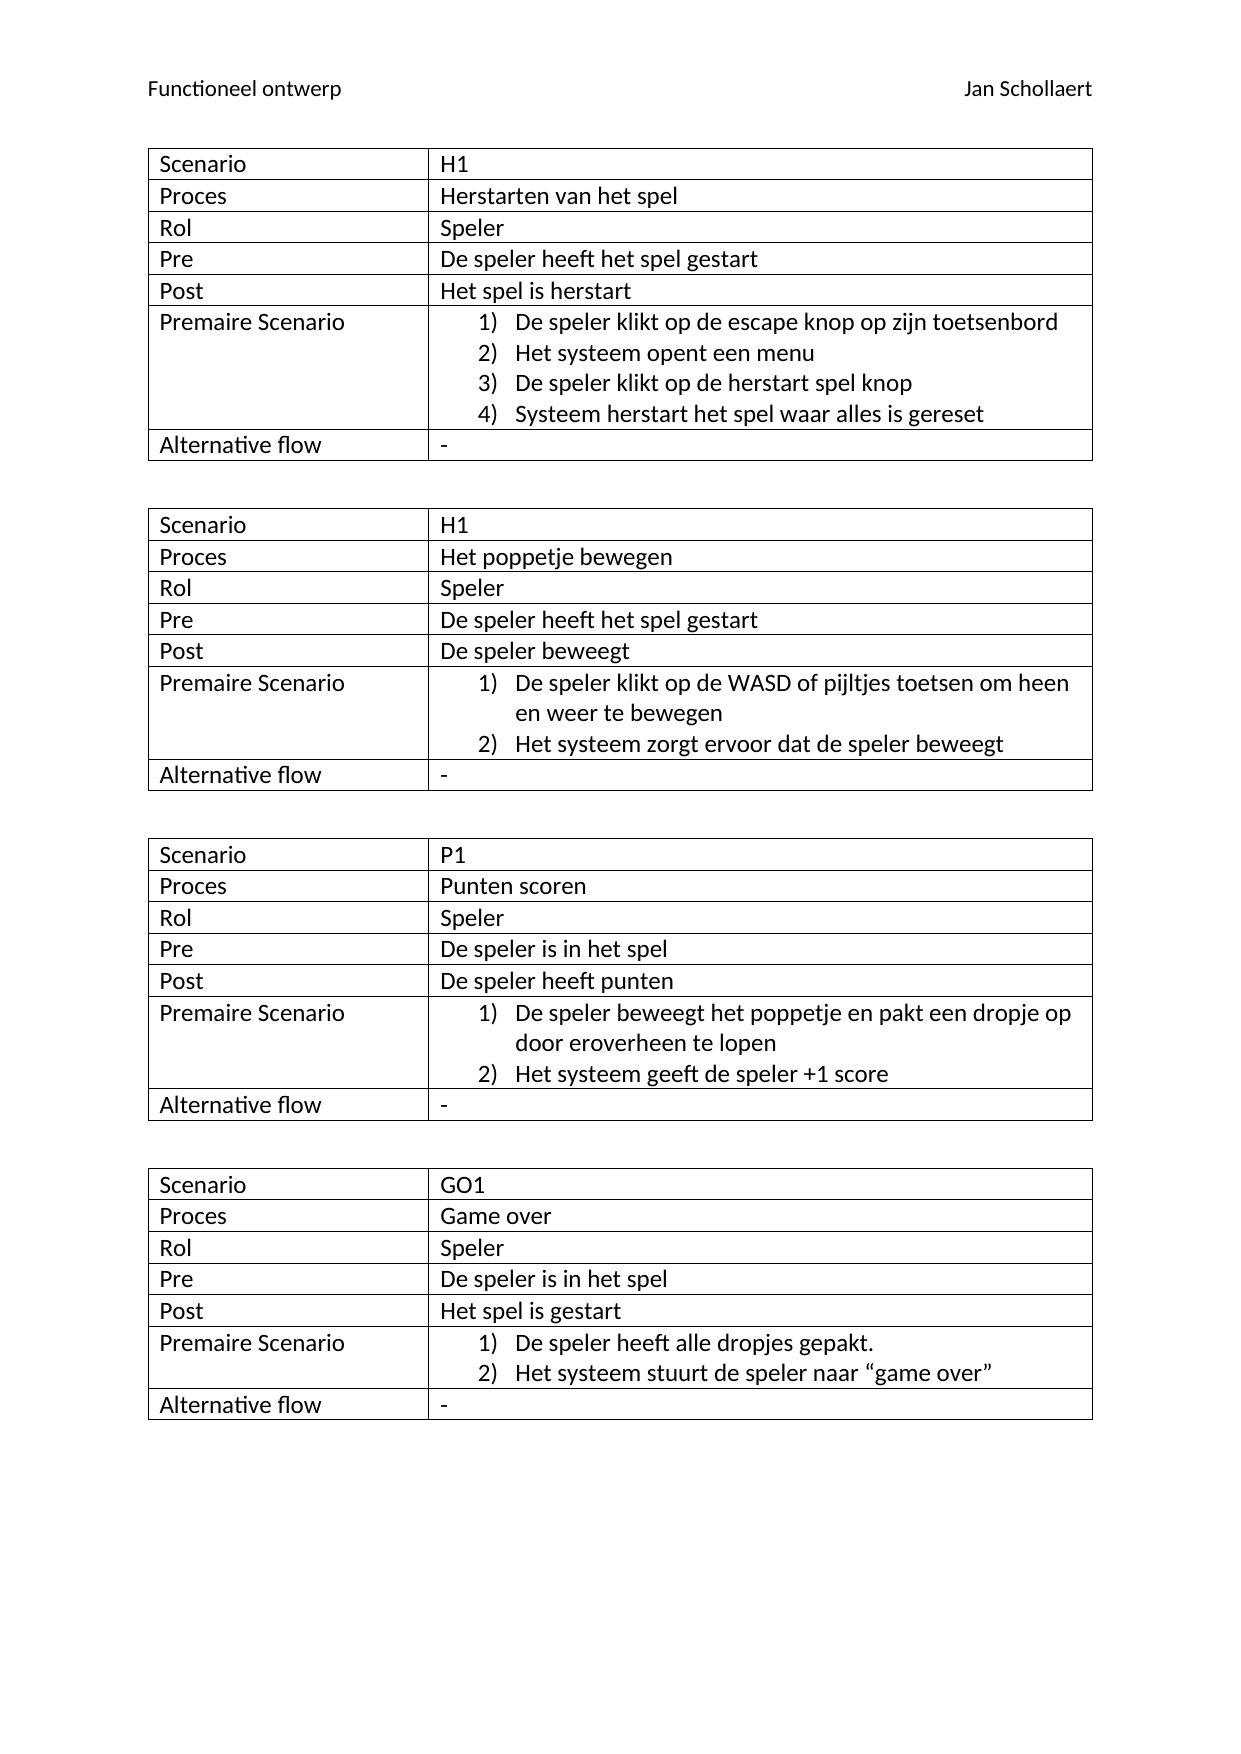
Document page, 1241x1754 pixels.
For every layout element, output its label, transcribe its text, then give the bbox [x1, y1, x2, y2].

table_cell Alternative flow [149, 430, 428, 460]
table_cell Herstarten van het spel [429, 180, 1092, 211]
table_cell Premaire Scenario [149, 306, 428, 428]
table_cell De speler heeft het spel gestart [429, 604, 1092, 634]
table_cell Post [149, 275, 428, 305]
table_cell De speler beweegt [429, 635, 1092, 666]
table_header H1 [429, 509, 1092, 539]
table_cell Rol [149, 212, 428, 242]
table_cell De speler heeft punten [429, 965, 1092, 996]
table_cell Speler [429, 572, 1092, 603]
table_cell Het spel is herstart [429, 275, 1092, 305]
table_cell Speler [429, 1232, 1092, 1262]
table_cell De speler klikt op de WASD of pijltjes toetsen om heen en weer te bewegen Het systeem zorgt ervoor dat de speler beweegt [429, 667, 1092, 758]
table_cell Premaire Scenario [149, 997, 428, 1088]
table_cell De speler heeft alle dropjes gepakt. Het systeem stuurt de speler naar “game over” [429, 1327, 1092, 1388]
table_cell De speler is in het spel [429, 934, 1092, 964]
table_header GO1 [429, 1169, 1092, 1199]
table_cell Game over [429, 1200, 1092, 1231]
table_header P1 [429, 839, 1092, 869]
table_cell Proces [149, 871, 428, 901]
table_cell Rol [149, 902, 428, 933]
table_cell Alternative flow [149, 1389, 428, 1419]
table_cell Speler [429, 902, 1092, 933]
table_cell De speler klikt op de escape knop op zijn toetsenbord Het systeem opent een menu De speler klikt op de herstart spel knop Systeem herstart het spel waar alles is gereset [429, 306, 1092, 428]
table_cell - [429, 760, 1092, 790]
table_cell Het poppetje bewegen [429, 541, 1092, 571]
table_cell Proces [149, 541, 428, 571]
table_cell Rol [149, 572, 428, 603]
table_cell - [429, 1089, 1092, 1120]
table_cell Pre [149, 1264, 428, 1294]
table_cell Premaire Scenario [149, 1327, 428, 1388]
table_cell Speler [429, 212, 1092, 242]
table_cell Alternative flow [149, 760, 428, 790]
table_cell - [429, 430, 1092, 460]
table_header Scenario [149, 1169, 428, 1199]
table_header Scenario [149, 509, 428, 539]
table_cell Proces [149, 180, 428, 211]
table_cell De speler heeft het spel gestart [429, 243, 1092, 274]
table_cell Pre [149, 934, 428, 964]
table_cell Alternative flow [149, 1089, 428, 1120]
table_cell - [429, 1389, 1092, 1419]
table_header H1 [429, 149, 1092, 179]
table_cell Het spel is gestart [429, 1295, 1092, 1326]
table_cell Proces [149, 1200, 428, 1231]
table_cell Punten scoren [429, 871, 1092, 901]
table_cell De speler is in het spel [429, 1264, 1092, 1294]
table_cell Premaire Scenario [149, 667, 428, 758]
table_cell Post [149, 965, 428, 996]
table_cell Post [149, 1295, 428, 1326]
table_cell Post [149, 635, 428, 666]
table_header Scenario [149, 149, 428, 179]
table_cell Pre [149, 604, 428, 634]
table_cell Pre [149, 243, 428, 274]
table_cell De speler beweegt het poppetje en pakt een dropje op door eroverheen te lopen Het systeem geeft de speler +1 score [429, 997, 1092, 1088]
table_header Scenario [149, 839, 428, 869]
table_cell Rol [149, 1232, 428, 1262]
